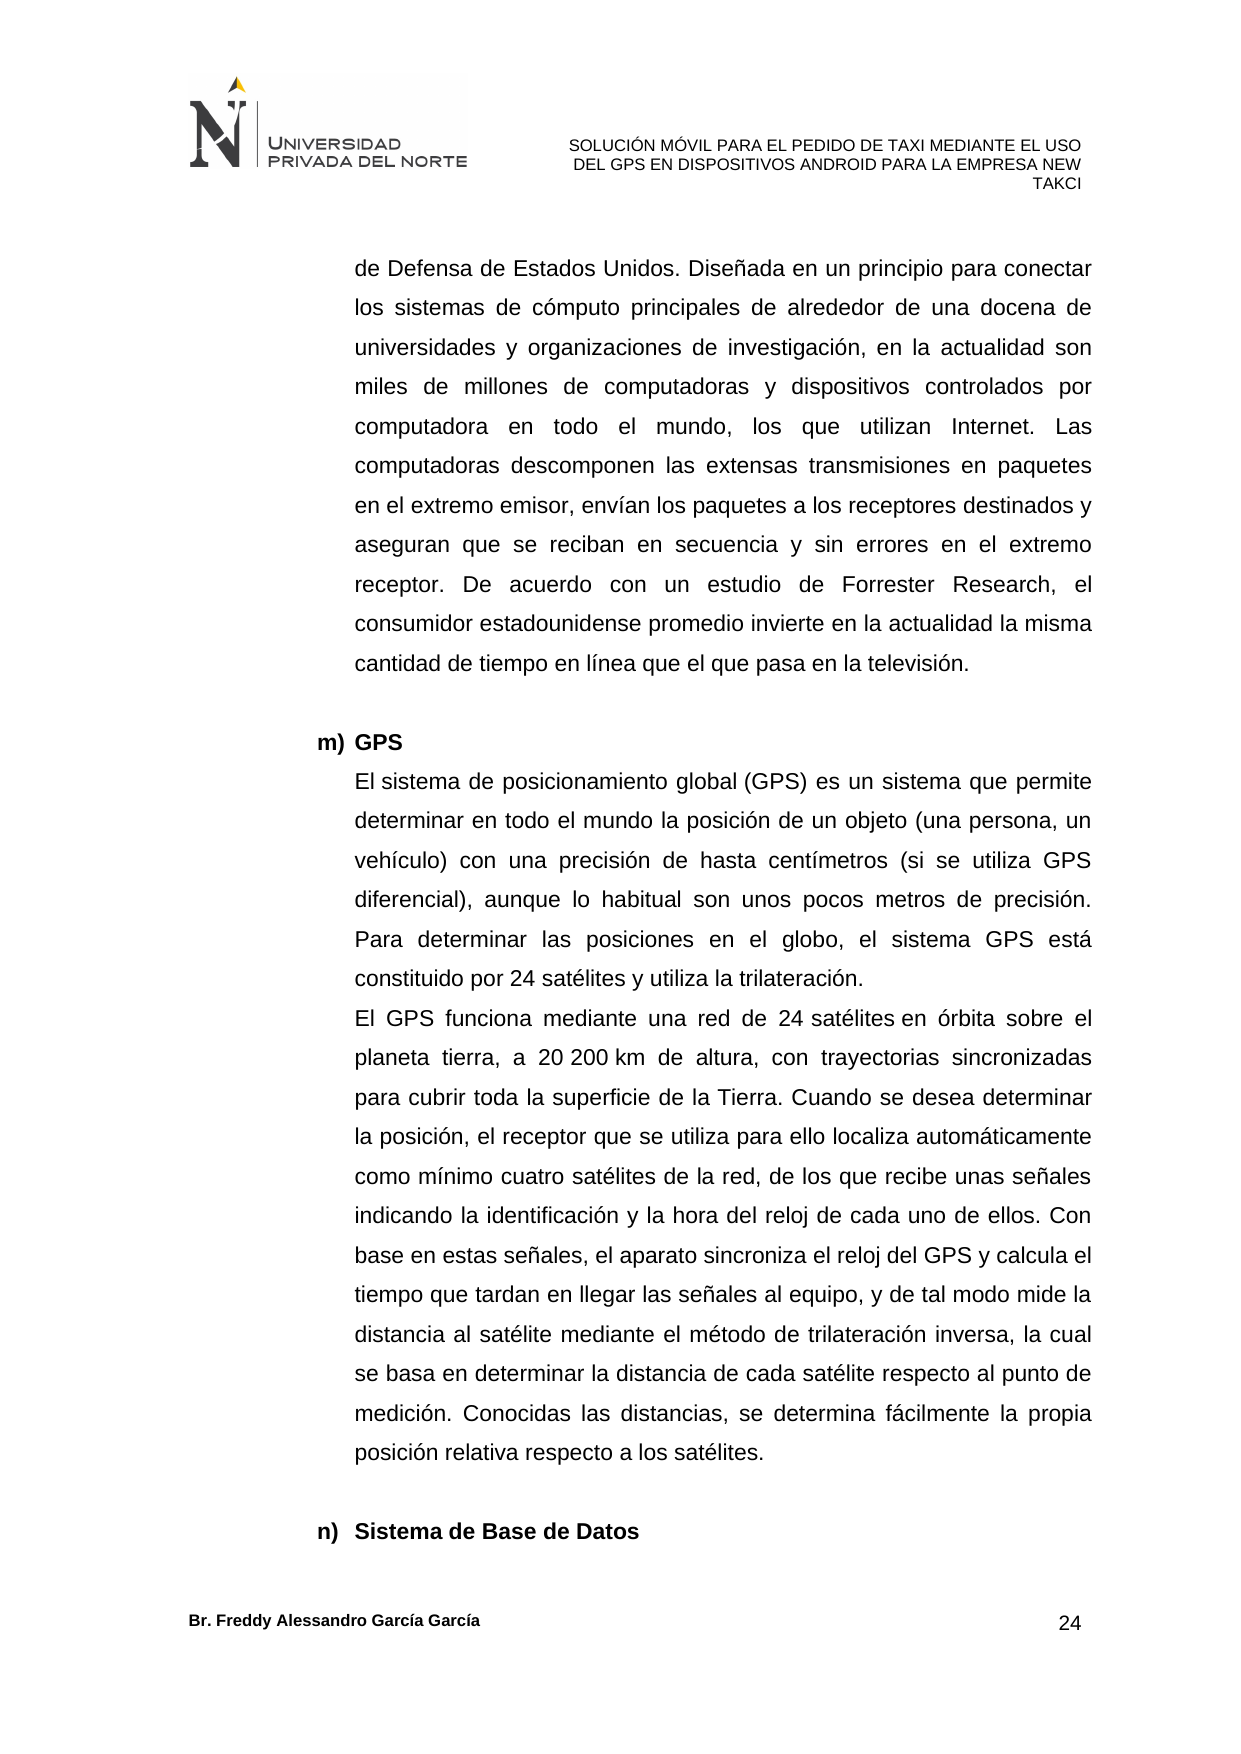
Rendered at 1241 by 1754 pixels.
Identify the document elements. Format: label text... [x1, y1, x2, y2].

list GPS [317, 728, 1092, 755]
text El sistema de posicionamiento global (GPS) es un sistema que permite determinar en todo el mundo la posición de un objeto (una persona, un vehículo) con una precisión de hasta centímetros (si se utiliza GPS diferencial), aunque lo habitual son unos pocos metros de precisión. Para determinar las posiciones en el globo, el sistema GPS está constituido por 24 satélites y utiliza la trilateración. [354, 768, 1092, 992]
list Sistema de Base de Datos [317, 1518, 1092, 1544]
picture [188, 73, 469, 169]
text El GPS funciona mediante una red de 24 satélites en órbita sobre el planeta tierra, a 20 200 km de altura, con trayectorias sincronizadas para cubrir toda la superficie de la Tierra. Cuando se desea determinar la posición, el receptor que se utiliza para ello localiza automáticamente como mínimo cuatro satélites de la red, de los que recibe unas señales indicando la identificación y la hora del reloj de cada uno de ellos. Con base en estas señales, el aparato sincroniza el reloj del GPS y calcula el tiempo que tardan en llegar las señales al equipo, y de tal modo mide la distancia al satélite mediante el método de trilateración inversa, la cual se basa en determinar la distancia de cada satélite respecto al punto de medición. Conocidas las distancias, se determina fácilmente la propia posición relativa respecto a los satélites. [354, 1005, 1092, 1465]
